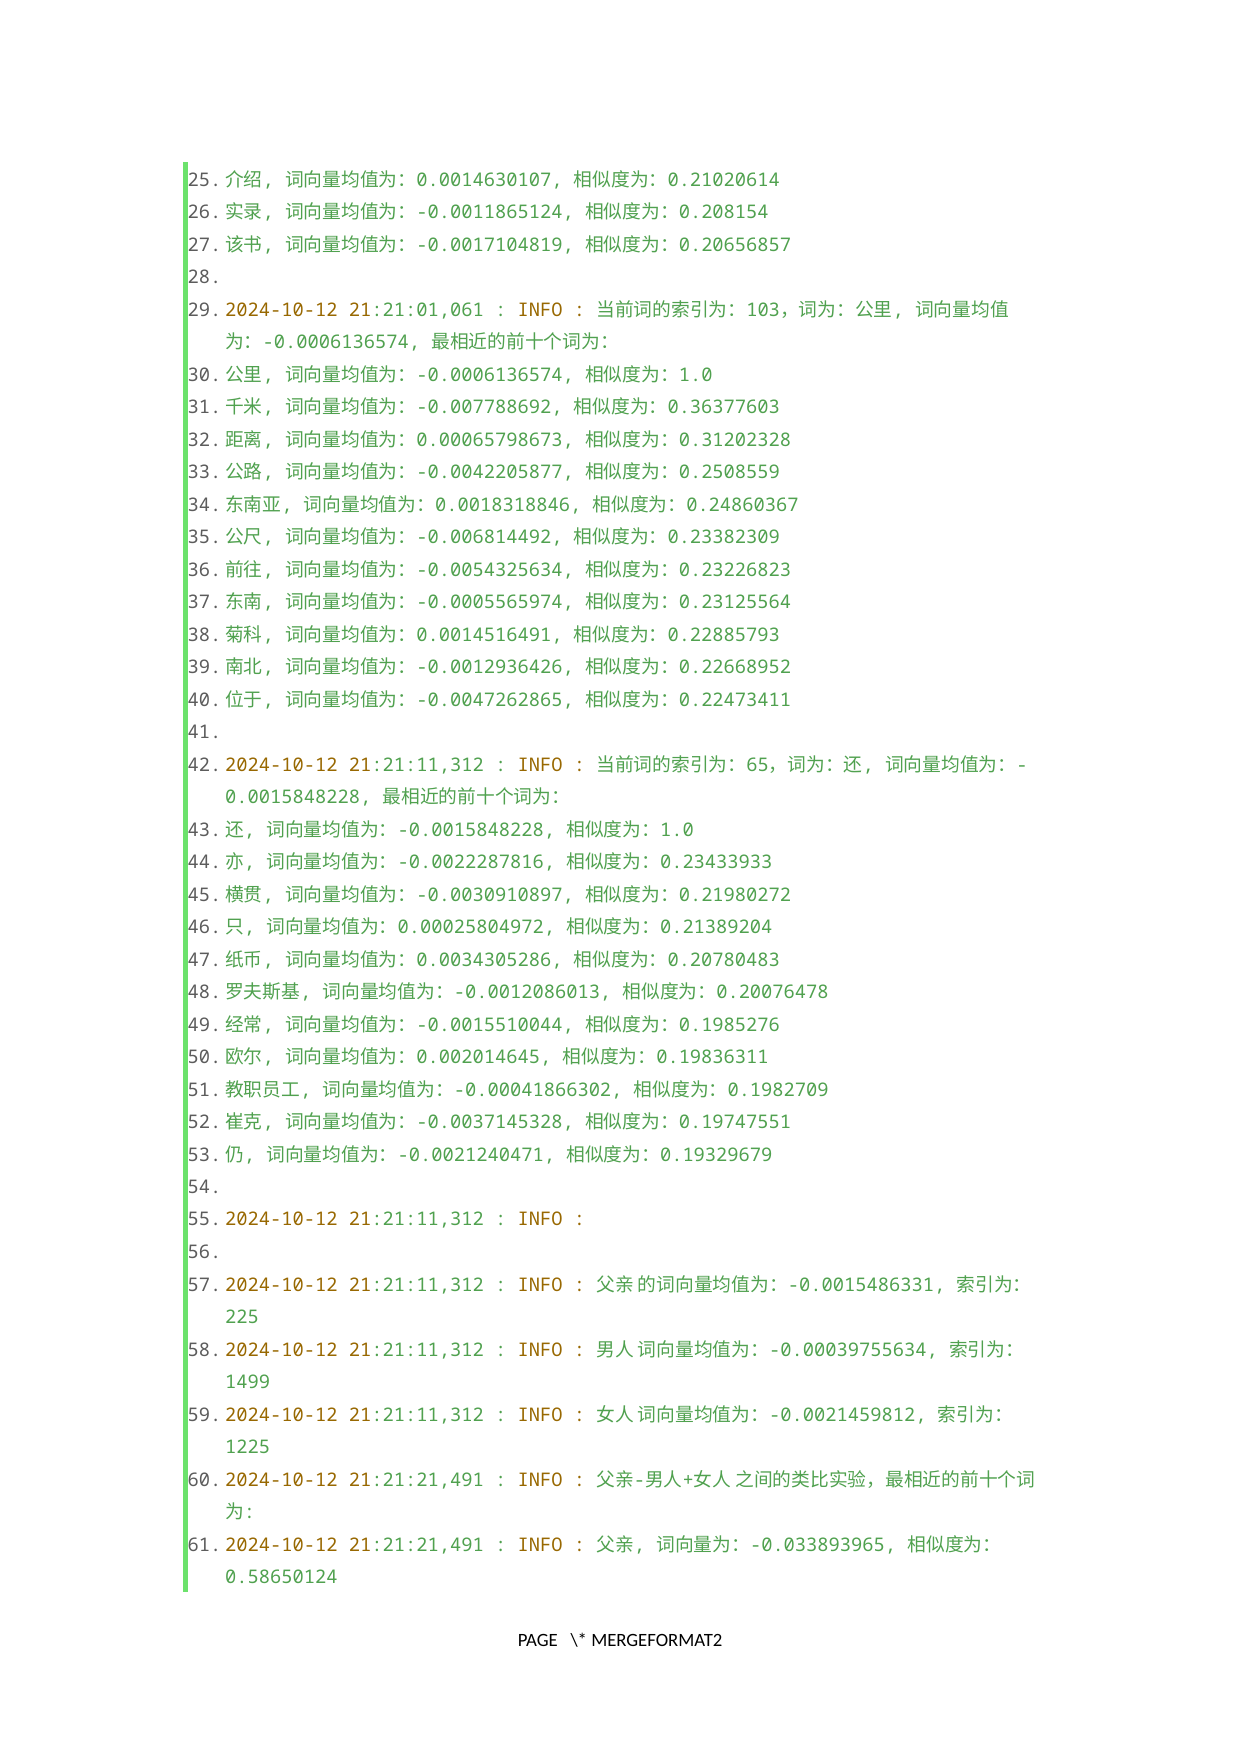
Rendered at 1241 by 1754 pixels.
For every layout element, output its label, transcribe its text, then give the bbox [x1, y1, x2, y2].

list 罗夫斯基, 词向量均值为：-0.0012086013, 相似度为：0.20076478 [188, 974, 1053, 1007]
list 2024-10-12 21:21:11,312 : INFO : 男人 词向量均值为：-0.00039755634, 索引为：1499 [188, 1332, 1053, 1397]
list 只, 词向量均值为：0.00025804972, 相似度为：0.21389204 [188, 909, 1053, 942]
list 2024-10-12 21:21:21,491 : INFO : 父亲-男人+女人 之间的类比实验，最相近的前十个词为: [188, 1462, 1053, 1527]
list 公尺, 词向量均值为：-0.006814492, 相似度为：0.23382309 [188, 519, 1053, 552]
list 崔克, 词向量均值为：-0.0037145328, 相似度为：0.19747551 [188, 1104, 1053, 1137]
list 2024-10-12 21:21:11,312 : INFO : 当前词的索引为：65，词为：还, 词向量均值为：-0.0015848228, 最相近的前十个词为： [188, 747, 1053, 812]
list 菊科, 词向量均值为：0.0014516491, 相似度为：0.22885793 [188, 617, 1053, 649]
list 距离, 词向量均值为：0.00065798673, 相似度为：0.31202328 [188, 422, 1053, 454]
list 经常, 词向量均值为：-0.0015510044, 相似度为：0.1985276 [188, 1007, 1053, 1039]
list 欧尔, 词向量均值为：0.002014645, 相似度为：0.19836311 [188, 1039, 1053, 1072]
list 2024-10-12 21:21:11,312 : INFO : 父亲 的词向量均值为：-0.0015486331, 索引为：225 [188, 1267, 1053, 1332]
list 2024-10-12 21:21:21,491 : INFO : 父亲, 词向量为：-0.033893965, 相似度为：0.58650124 [188, 1527, 1053, 1592]
list 仍, 词向量均值为：-0.0021240471, 相似度为：0.19329679 [188, 1137, 1053, 1169]
list 2024-10-12 21:21:11,312 : INFO : 女人 词向量均值为：-0.0021459812, 索引为：1225 [188, 1397, 1053, 1462]
list 还, 词向量均值为：-0.0015848228, 相似度为：1.0 [188, 812, 1053, 844]
list 实录, 词向量均值为：-0.0011865124, 相似度为：0.208154 [188, 194, 1053, 227]
list 位于, 词向量均值为：-0.0047262865, 相似度为：0.22473411 [188, 682, 1053, 714]
list 公路, 词向量均值为：-0.0042205877, 相似度为：0.2508559 [188, 454, 1053, 487]
list 东南亚, 词向量均值为：0.0018318846, 相似度为：0.24860367 [188, 487, 1053, 519]
list 教职员工, 词向量均值为：-0.00041866302, 相似度为：0.1982709 [188, 1072, 1053, 1104]
list 公里, 词向量均值为：-0.0006136574, 相似度为：1.0 [188, 357, 1053, 389]
list 纸币, 词向量均值为：0.0034305286, 相似度为：0.20780483 [188, 942, 1053, 974]
list 介绍, 词向量均值为：0.0014630107, 相似度为：0.21020614 [188, 162, 1053, 194]
list 横贯, 词向量均值为：-0.0030910897, 相似度为：0.21980272 [188, 877, 1053, 909]
list 2024-10-12 21:21:11,312 : INFO : [188, 1202, 1053, 1234]
list 千米, 词向量均值为：-0.007788692, 相似度为：0.36377603 [188, 389, 1053, 422]
list 南北, 词向量均值为：-0.0012936426, 相似度为：0.22668952 [188, 649, 1053, 682]
list 2024-10-12 21:21:01,061 : INFO : 当前词的索引为：103，词为：公里, 词向量均值为：-0.0006136574, 最相近的前十个词为： [188, 292, 1053, 357]
list 该书, 词向量均值为：-0.0017104819, 相似度为：0.20656857 [188, 227, 1053, 259]
list 前往, 词向量均值为：-0.0054325634, 相似度为：0.23226823 [188, 552, 1053, 584]
list 东南, 词向量均值为：-0.0005565974, 相似度为：0.23125564 [188, 584, 1053, 617]
list 亦, 词向量均值为：-0.0022287816, 相似度为：0.23433933 [188, 844, 1053, 877]
